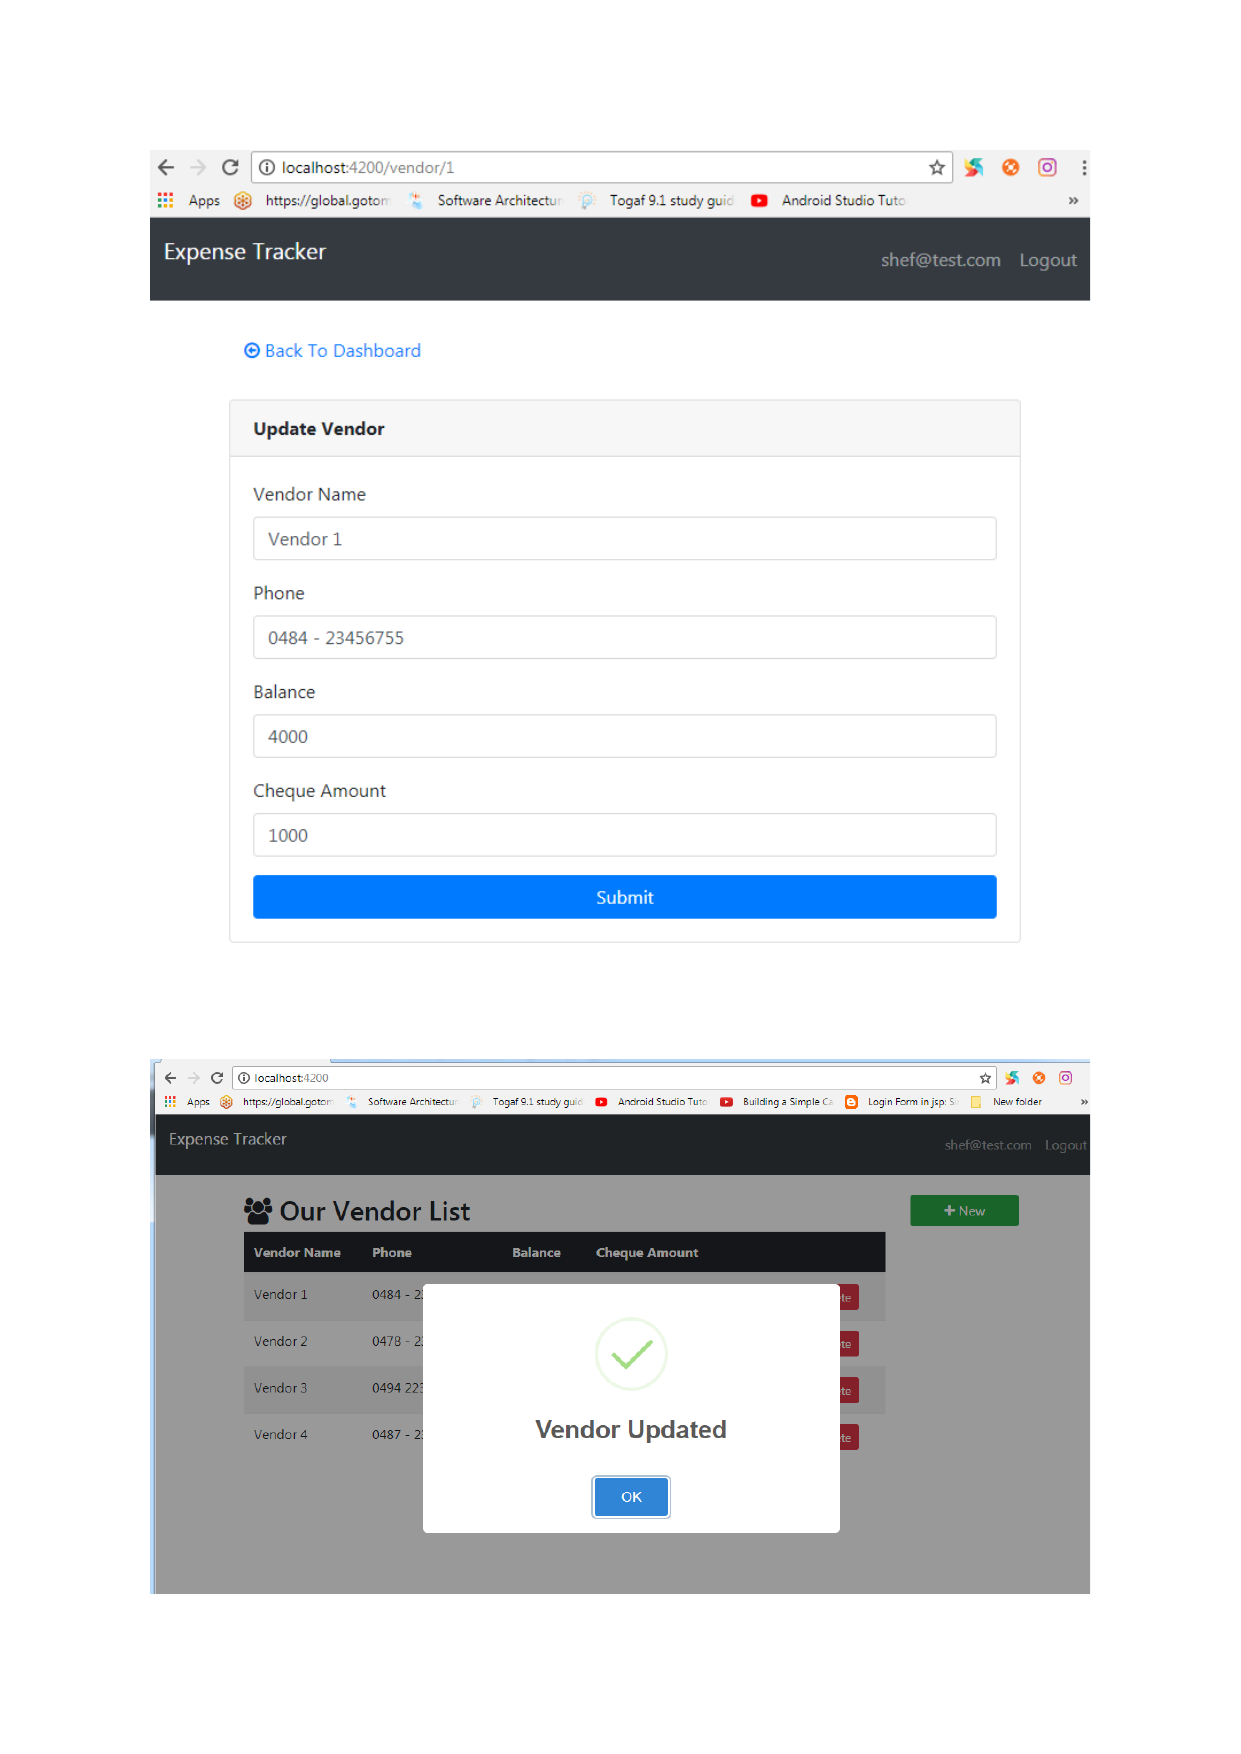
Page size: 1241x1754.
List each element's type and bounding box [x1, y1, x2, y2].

picture [150, 1059, 1091, 1594]
picture [150, 150, 1091, 982]
